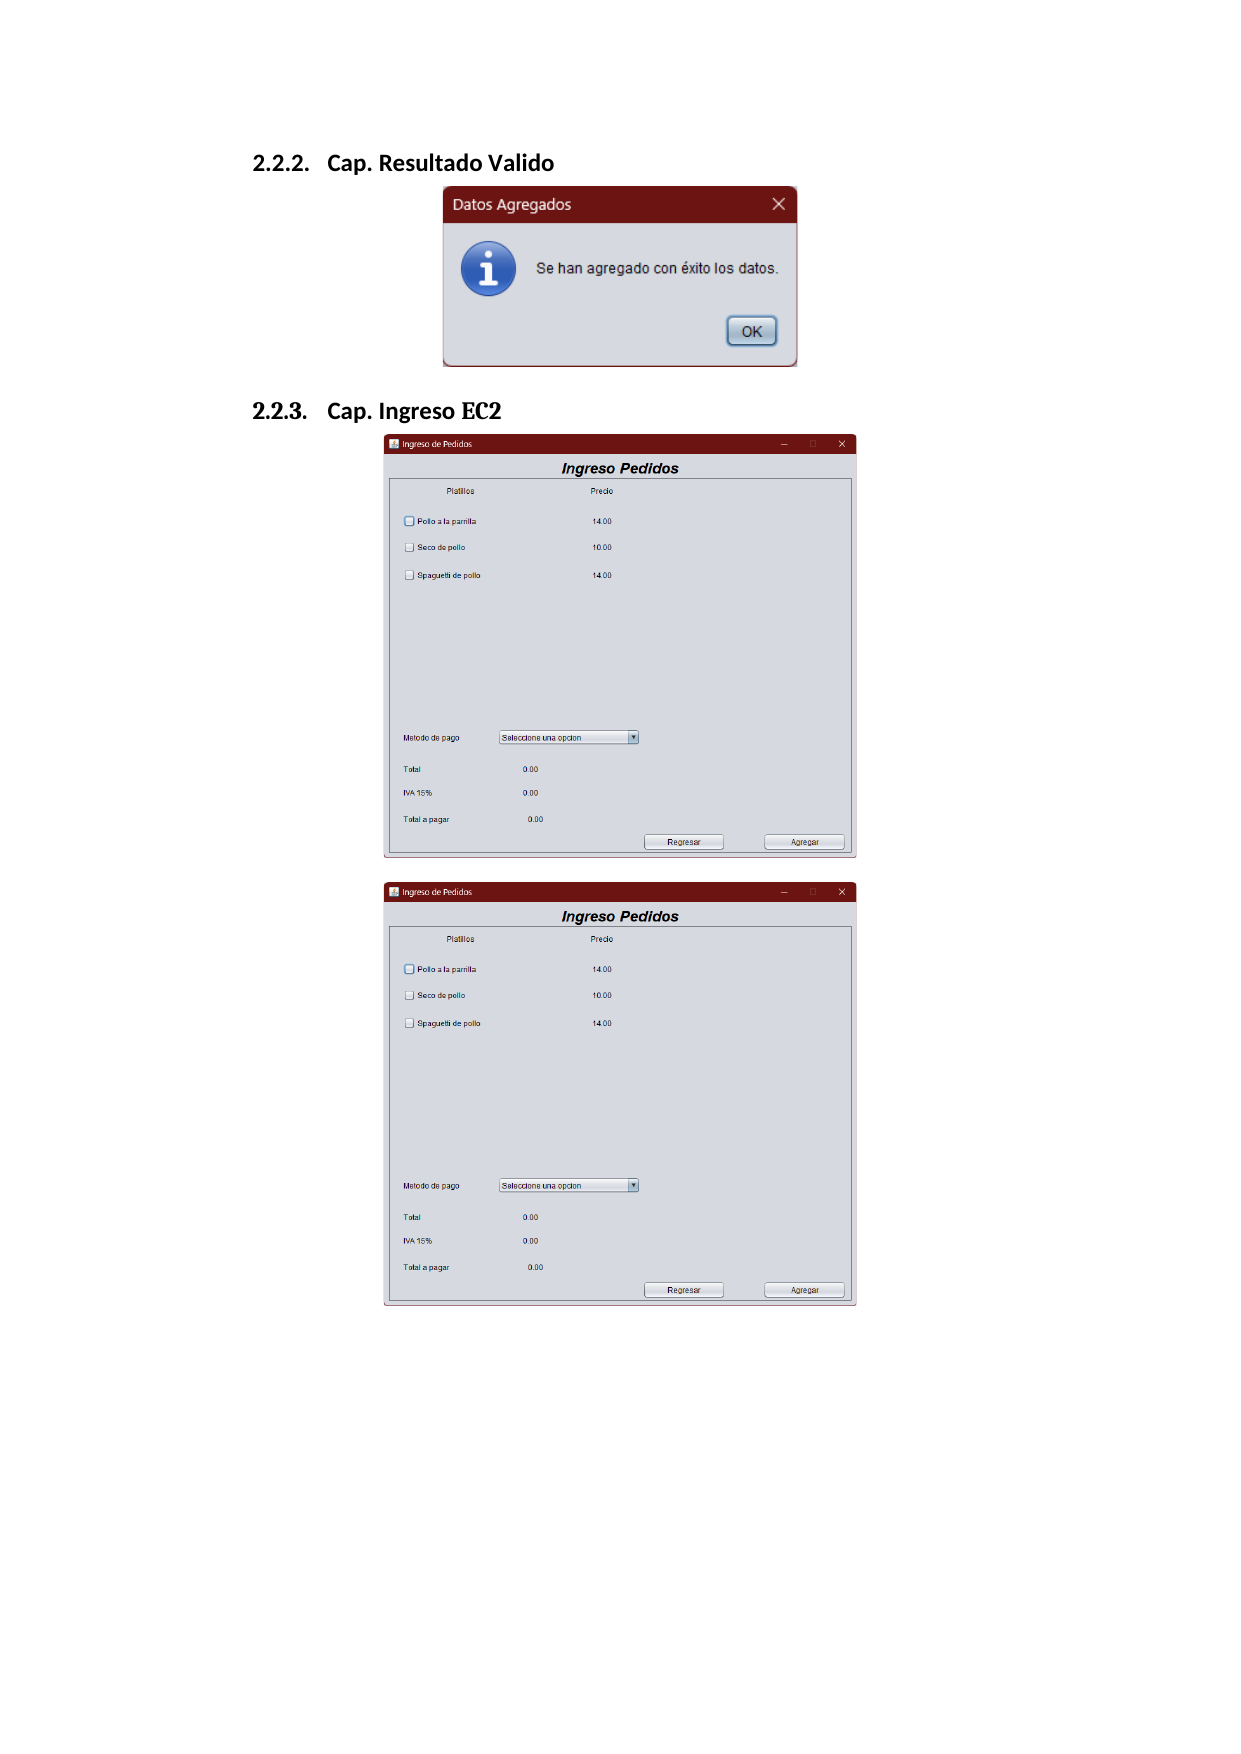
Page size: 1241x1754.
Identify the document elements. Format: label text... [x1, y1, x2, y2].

subtitle Cap. Ingreso EC2 [252, 395, 1063, 426]
picture [442, 186, 798, 367]
subtitle Cap. Resultado Valido [252, 148, 1063, 178]
picture [383, 882, 857, 1306]
picture [383, 434, 857, 858]
